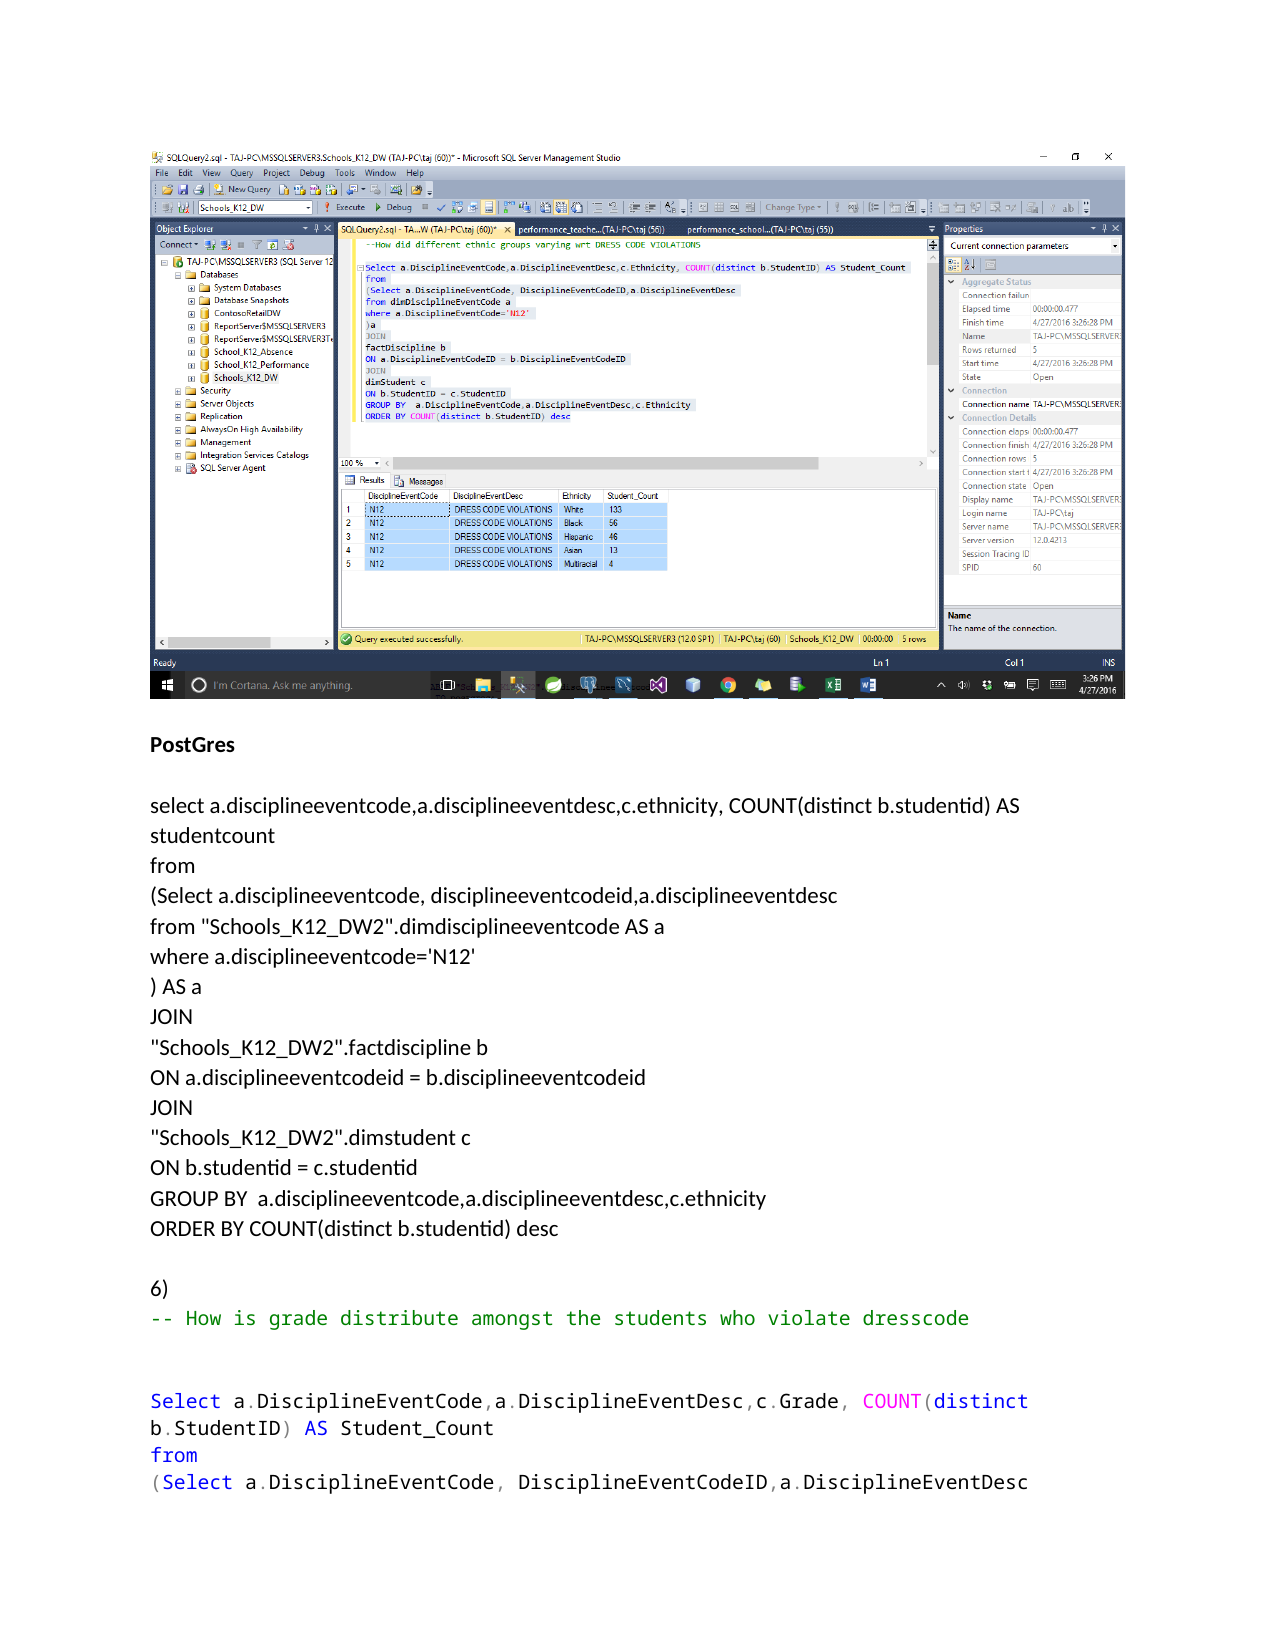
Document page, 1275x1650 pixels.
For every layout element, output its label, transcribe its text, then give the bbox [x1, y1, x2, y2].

text (Select a.DisciplineEventCode, DisciplineEventCodeID,a.DisciplineEventDesc [150, 1468, 1125, 1495]
text 6) [150, 1274, 1125, 1302]
text "Schools_K12_DW2".factdiscipline b [150, 1033, 1125, 1061]
text PostGres [150, 731, 1125, 758]
text -- How is grade distribute amongst the students who violate dresscode [150, 1304, 1125, 1331]
text ) AS a [150, 972, 1125, 1000]
text ON b.studentid = c.studentid [150, 1153, 1125, 1181]
text select a.disciplineeventcode,a.disciplineeventdesc,c.ethnicity, COUNT(distinct b.studentid) AS studentcount [150, 791, 1125, 849]
text where a.disciplineeventcode='N12' [150, 942, 1125, 970]
text ORDER BY COUNT(distinct b.studentid) desc [150, 1214, 1125, 1242]
text (Select a.disciplineeventcode, disciplineeventcodeid,a.disciplineeventdesc [150, 882, 1125, 909]
text JOIN [150, 1093, 1125, 1121]
text Select a.DisciplineEventCode,a.DisciplineEventDesc,c.Grade, COUNT(distinct b.StudentID) AS Student_Count [150, 1387, 1125, 1441]
text JOIN [150, 1002, 1125, 1030]
text "Schools_K12_DW2".dimstudent c [150, 1123, 1125, 1151]
text from [150, 1441, 1125, 1468]
text from [150, 851, 1125, 879]
text ON a.disciplineeventcodeid = b.disciplineeventcodeid [150, 1063, 1125, 1091]
text from "Schools_K12_DW2".dimdisciplineeventcode AS a [150, 912, 1125, 940]
text GROUP BY a.disciplineeventcode,a.disciplineeventdesc,c.ethnicity [150, 1184, 1125, 1212]
picture [150, 150, 1125, 699]
